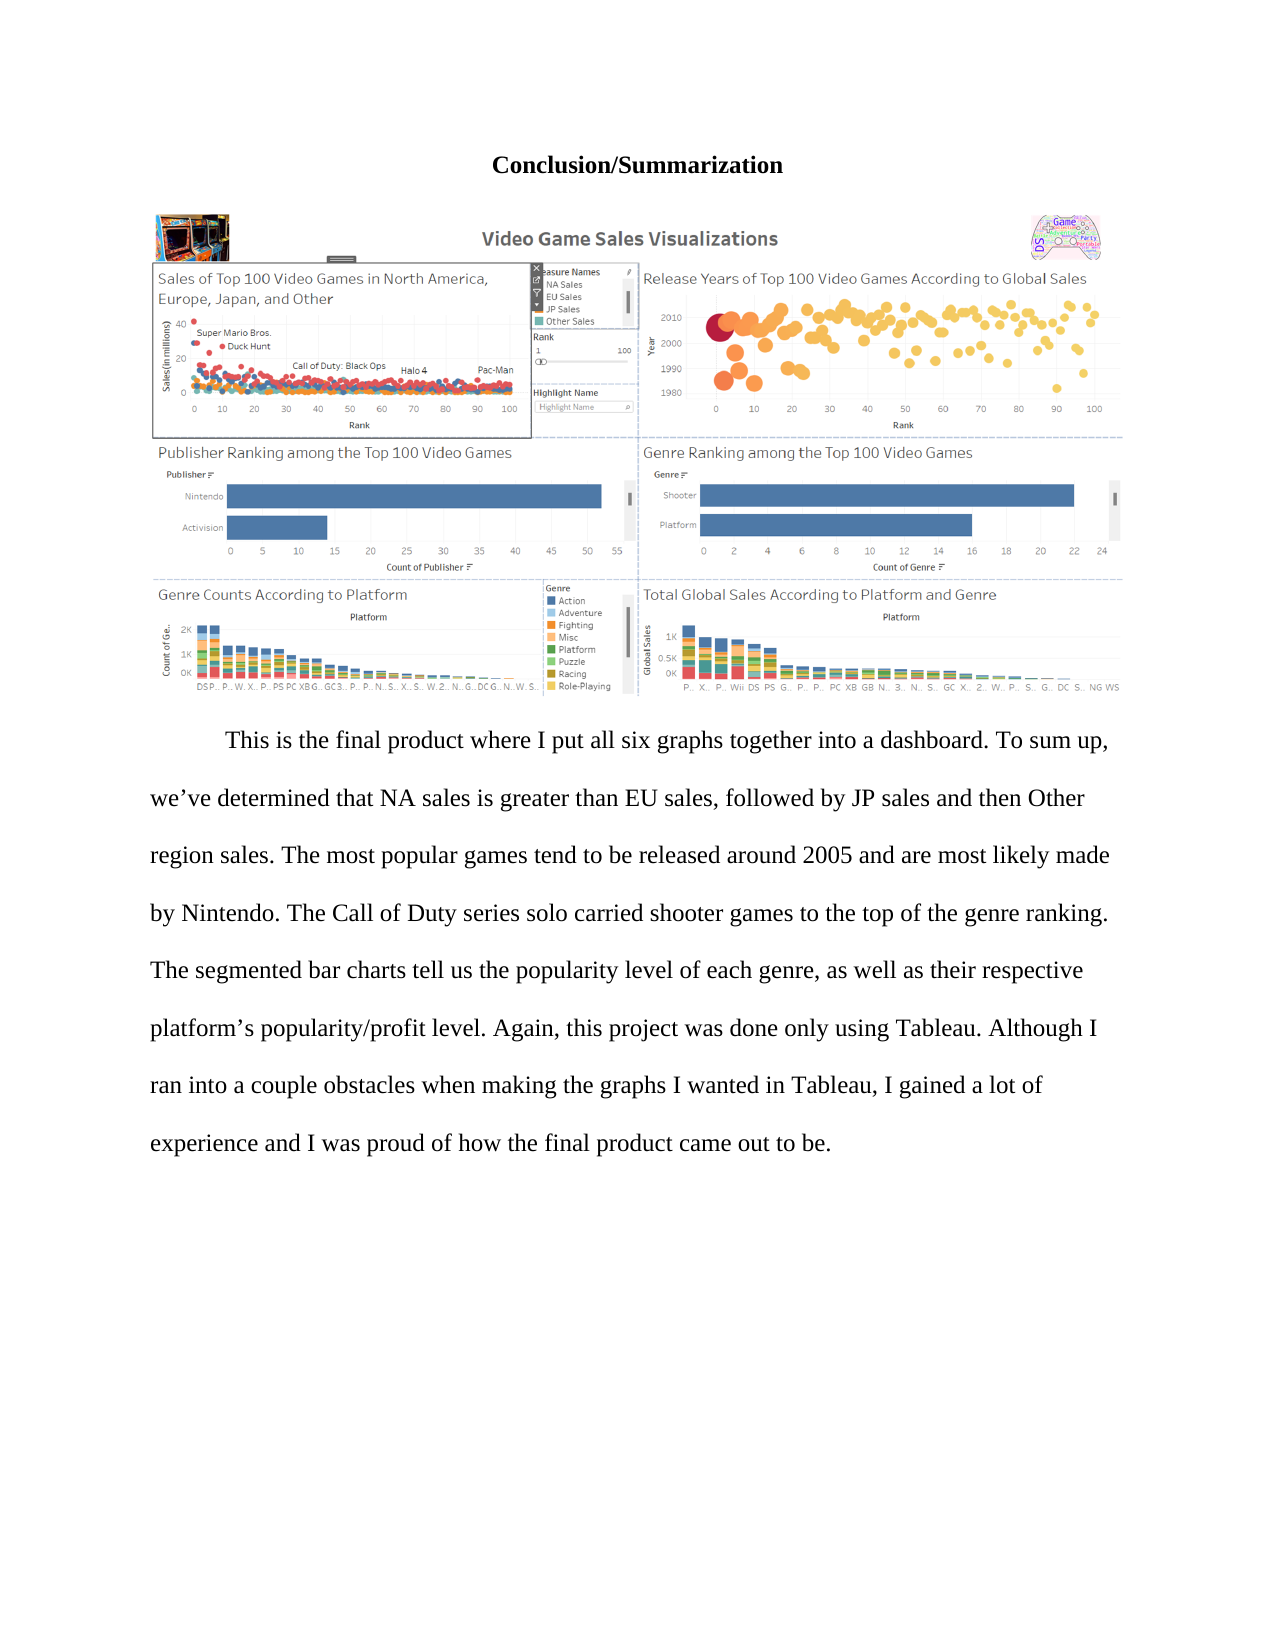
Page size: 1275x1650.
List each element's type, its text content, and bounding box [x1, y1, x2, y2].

picture [150, 207, 1125, 700]
text Conclusion/Summarization [150, 150, 1125, 179]
text This is the final product where I put all six graphs together into a dashboard. To sum up, we’ve determined that NA sales is greater than EU sales, followed by JP sales and then Other region sales. The most popular games tend to be released around 2005 and are most likely made by Nintendo. The Call of Duty series solo carried shooter games to the top of the genre ranking. The segmented bar charts tell us the popularity level of each genre, as well as their respective platform’s popularity/profit level. Again, this project was done only using Tableau. Although I ran into a couple obstacles when making the graphs I wanted in Tableau, I gained a lot of experience and I was proud of how the final product came out to be. [150, 726, 1125, 1157]
